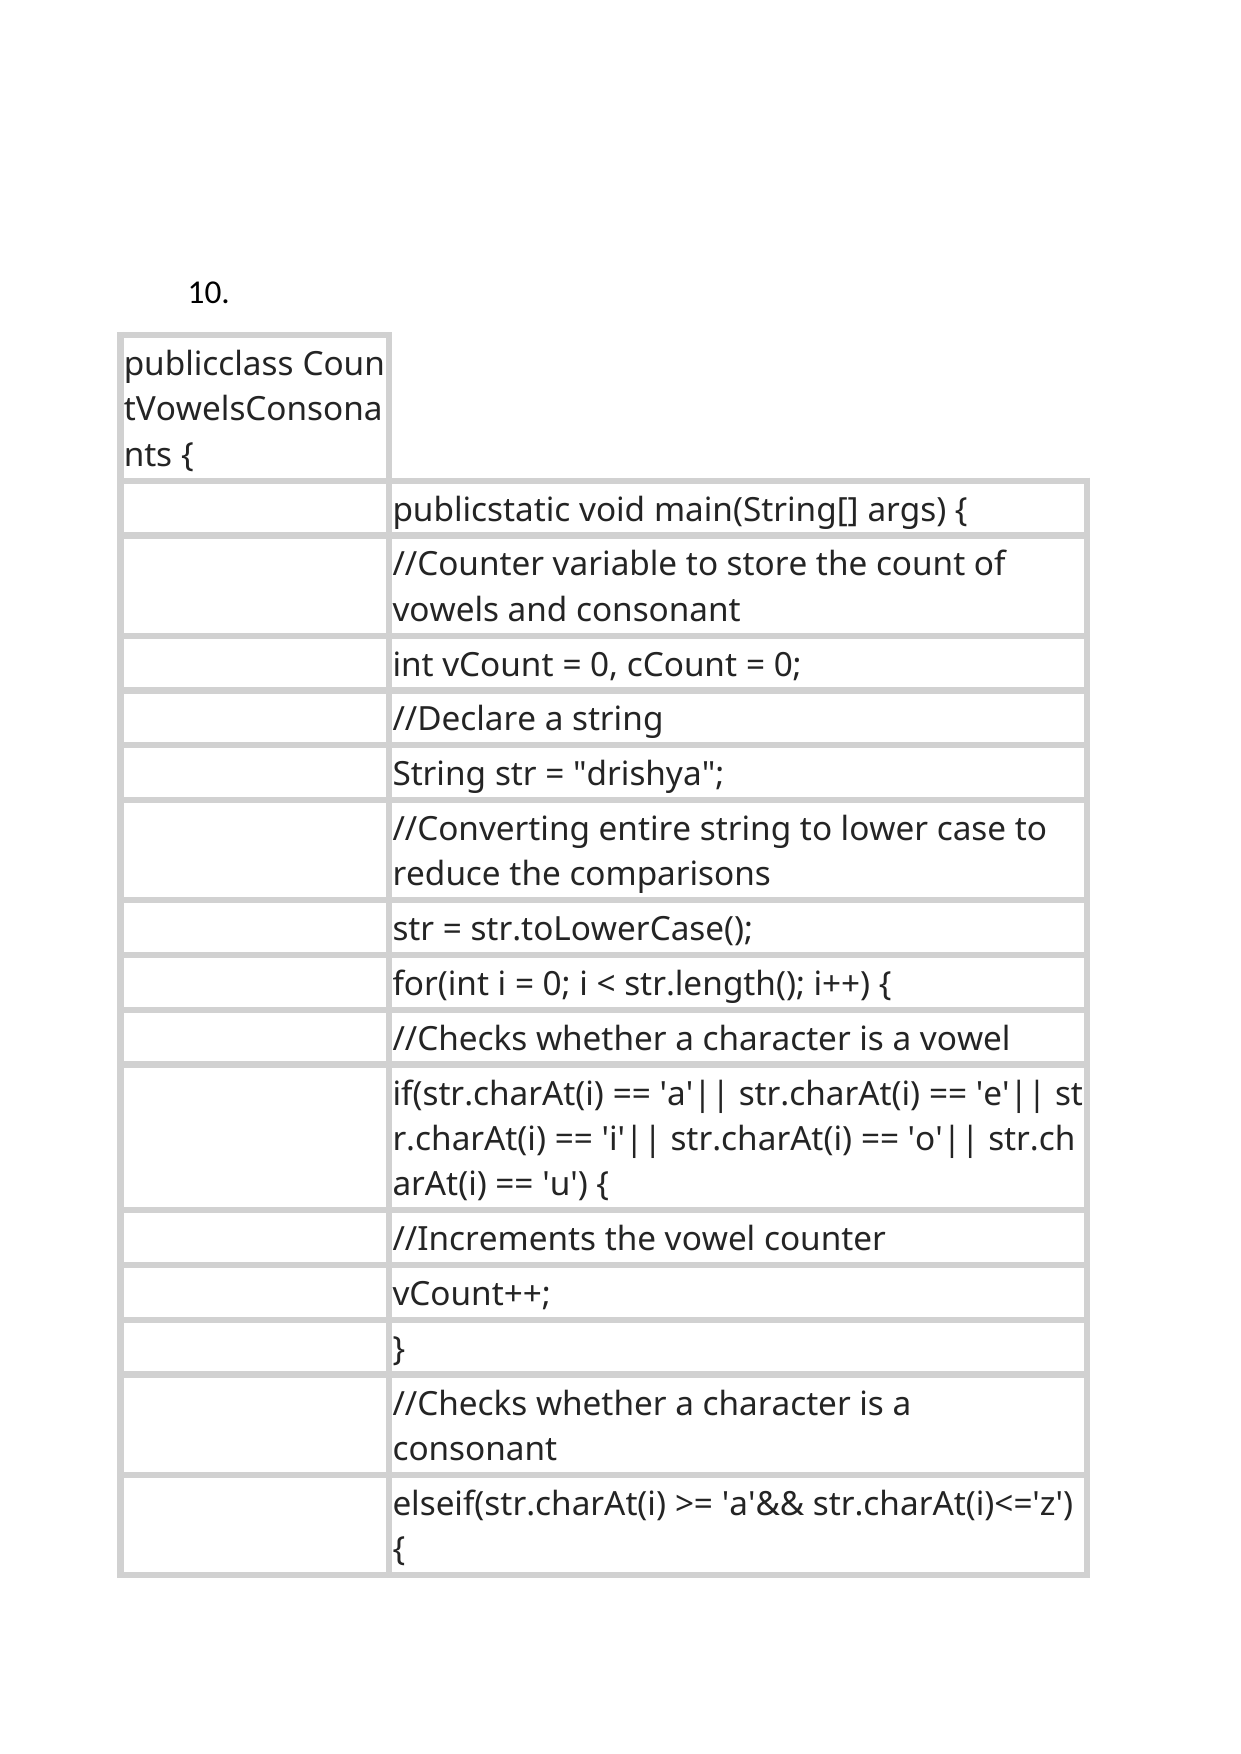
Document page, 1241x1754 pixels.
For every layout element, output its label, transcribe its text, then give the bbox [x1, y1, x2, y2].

table_cell [124, 1323, 386, 1371]
table_cell [124, 748, 386, 797]
table_cell for(int i = 0; i < str.length(); i++) { [392, 958, 1084, 1007]
table_cell //Counter variable to store the count of vowels and consonant [392, 539, 1084, 632]
table_cell if(str.charAt(i) == 'a'|| str.charAt(i) == 'e'|| str.charAt(i) == 'i'|| str.charAt(i) == 'o'|| str.charAt(i) == 'u') { [392, 1068, 1084, 1207]
table_cell //Increments the vowel counter [392, 1213, 1084, 1262]
table_cell } [392, 1323, 1084, 1371]
table_cell [124, 539, 386, 632]
table_cell //Converting entire string to lower case to reduce the comparisons [392, 803, 1084, 897]
table_cell publicstatic void main(String[] args) { [392, 484, 1084, 532]
table_cell [124, 1268, 386, 1317]
table_cell //Declare a string [392, 694, 1084, 742]
table_cell [124, 1213, 386, 1262]
table_cell [124, 958, 386, 1007]
table_cell [124, 803, 386, 897]
table_cell //Checks whether a character is a vowel [392, 1013, 1084, 1061]
table_cell [124, 639, 386, 687]
table_cell [124, 694, 386, 742]
table_cell [124, 903, 386, 952]
table_cell str = str.toLowerCase(); [392, 903, 1084, 952]
table_cell [124, 1068, 386, 1207]
table_cell elseif(str.charAt(i) >= 'a'&& str.charAt(i)<='z') { [392, 1478, 1084, 1572]
table_cell String str = "drishya"; [392, 748, 1084, 797]
table_header publicclass CountVowelsConsonants { [124, 338, 386, 477]
table_cell [124, 1378, 386, 1472]
table_cell [124, 1478, 386, 1572]
table_cell [124, 1013, 386, 1061]
table_cell vCount++; [392, 1268, 1084, 1317]
table_cell int vCount = 0, cCount = 0; [392, 639, 1084, 687]
table_cell //Checks whether a character is a consonant [392, 1378, 1084, 1472]
table_cell [124, 484, 386, 532]
